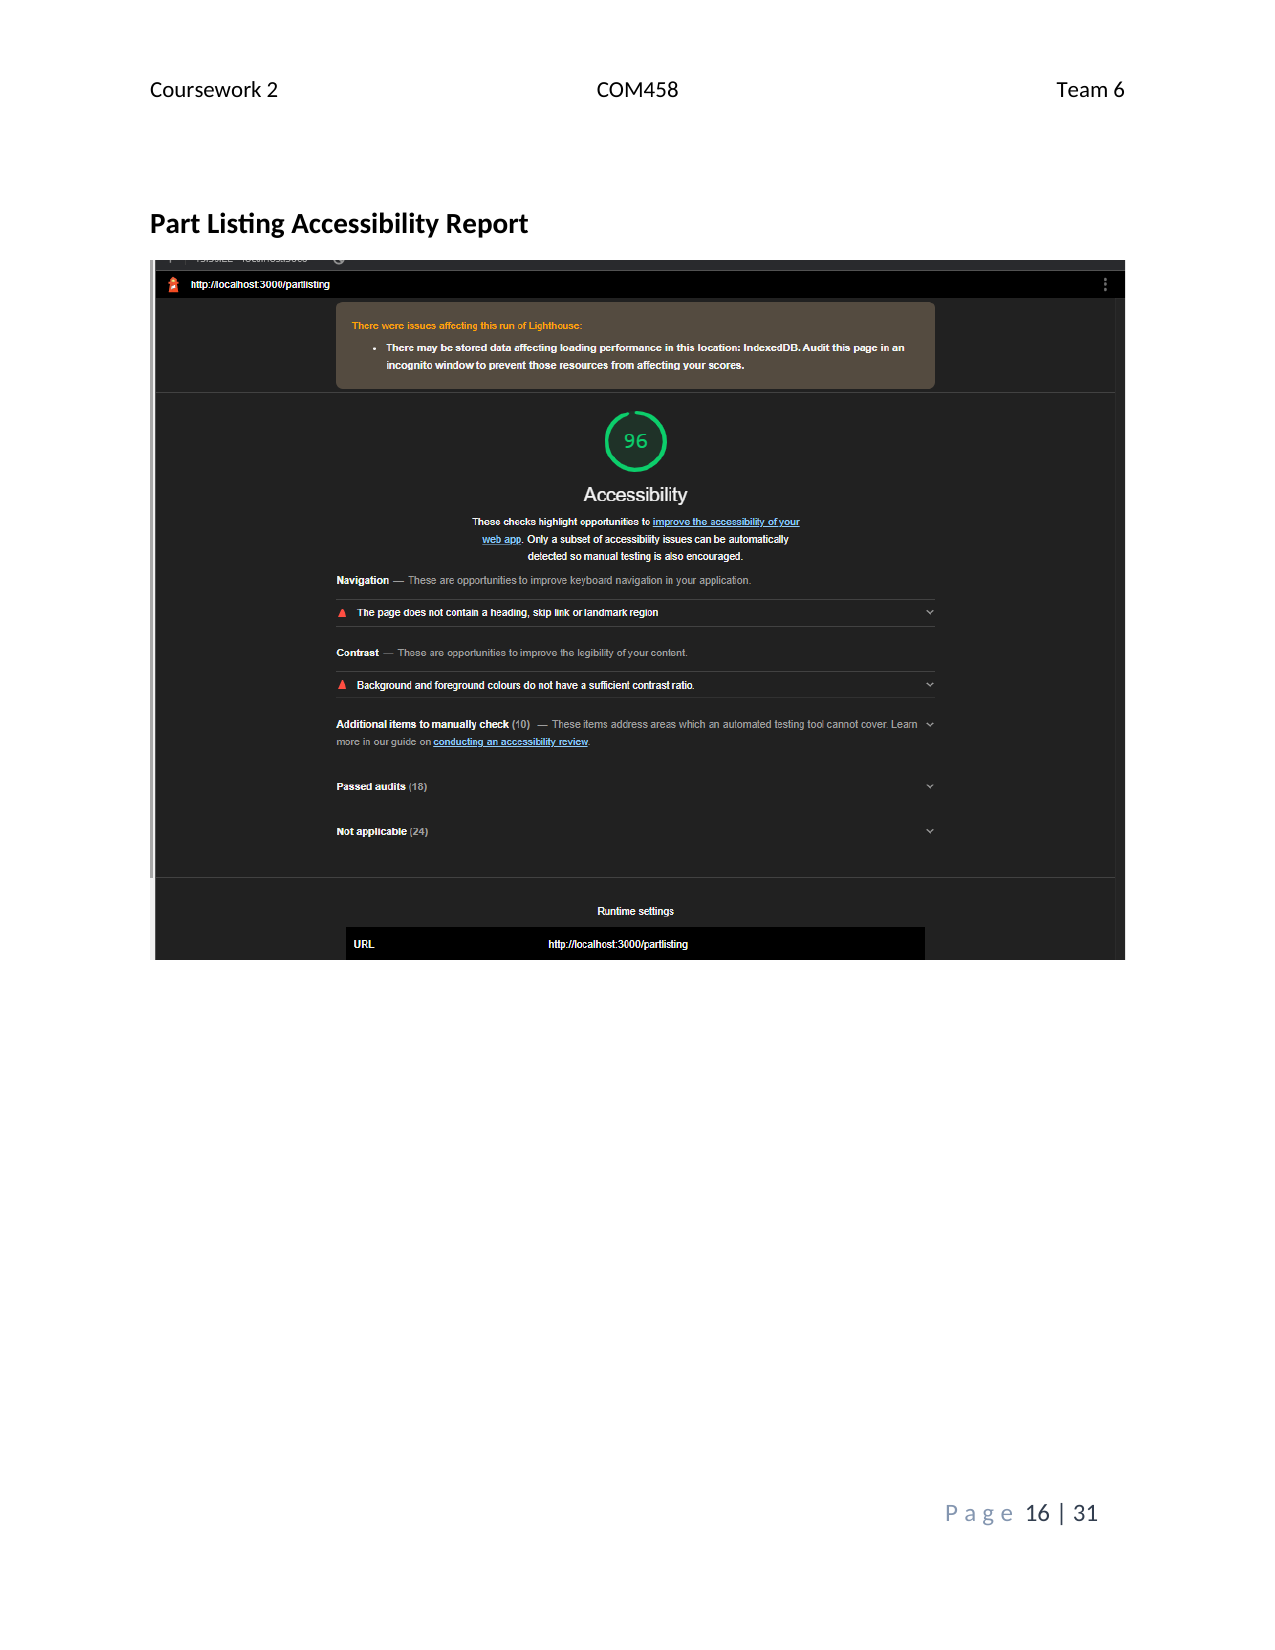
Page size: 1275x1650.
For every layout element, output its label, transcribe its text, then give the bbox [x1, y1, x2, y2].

text Part Listing Accessibility Report [150, 205, 1125, 241]
picture [150, 260, 1125, 960]
